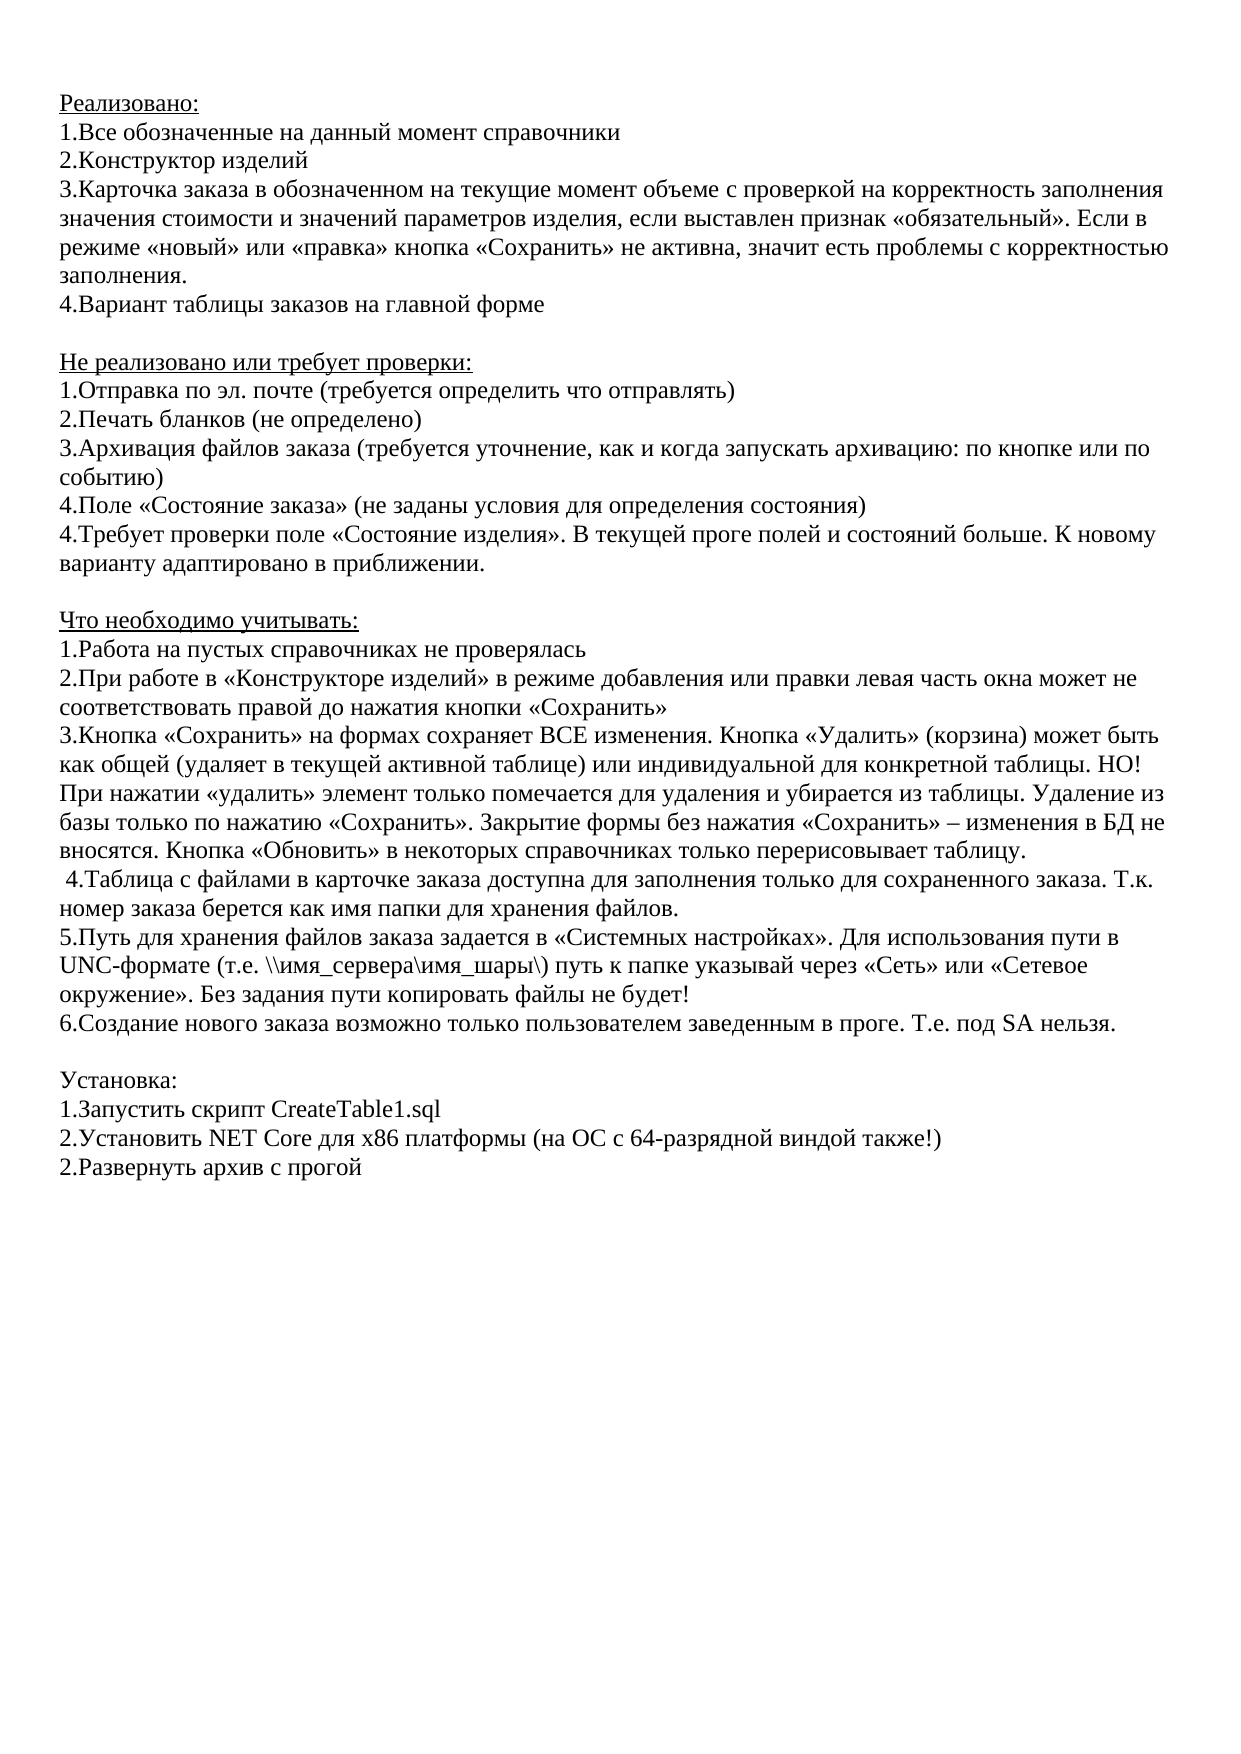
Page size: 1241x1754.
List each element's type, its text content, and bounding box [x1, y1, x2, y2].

text 6.Создание нового заказа возможно только пользователем заведенным в проге. Т.е. под SA нельзя. [59, 1008, 1181, 1037]
text 3.Архивация файлов заказа (требуется уточнение, как и когда запускать архивацию: по кнопке или по событию) [59, 433, 1181, 490]
text 4.Вариант таблицы заказов на главной форме [59, 289, 1181, 318]
text 4.Поле «Состояние заказа» (не заданы условия для определения состояния) [59, 490, 1181, 519]
text 4.Таблица с файлами в карточке заказа доступна для заполнения только для сохраненного заказа. Т.к. номер заказа берется как имя папки для хранения файлов. [59, 864, 1181, 922]
text 2.Конструктор изделий [59, 145, 1181, 174]
text 1.Все обозначенные на данный момент справочники [59, 117, 1181, 145]
text 2.Развернуть архив с прогой [59, 1152, 1181, 1180]
text Что необходимо учитывать: [59, 605, 1181, 634]
text Не реализовано или требует проверки: [59, 347, 1181, 375]
text 3.Карточка заказа в обозначенном на текущие момент объеме​​​​​​ с проверкой на корректность заполнения значения стоимости и значений параметров изделия, если выставлен признак «обязательный». Если в режиме «новый» или «правка» кнопка «Сохранить» не активна, значит есть проблемы с корректностью заполнения. ​ [59, 174, 1181, 289]
text ​​​​​​​2.При работе в «Конструкторе изделий» в режиме добавления или правки левая часть окна может не соответствовать правой до нажатия кнопки «Сохранить» [59, 663, 1181, 720]
text 2.Установить NET Core для x86 платформы (на ОС с 64-разрядной виндой также!) [59, 1123, 1181, 1152]
text 1.Отправка по эл. почте (требуется определить что отправлять)​​​​​​​ [59, 375, 1181, 404]
text Установка: [59, 1065, 1181, 1094]
text 5.Путь для хранения файлов заказа задается в «Системных настройках». Для использования пути в UNC-формате (т.е. \\имя_сервера\имя_шары\) путь к папке указывай через «Сеть» или «Сетевое окружение». Без задания пути копировать файлы не будет! [59, 922, 1181, 1008]
text Реализовано: [59, 88, 1181, 117]
text 4.Требует проверки поле «Состояние изделия». В текущей проге полей и состояний больше. К новому варианту адаптировано в приближении. [59, 519, 1181, 577]
text 3.Кнопка «Сохранить» на формах сохраняет ВСЕ изменения. Кнопка «Удалить» (корзина) может быть как общей (удаляет в текущей активной таблице) или индивидуальной для конкретной таблицы. НО! При нажатии «удалить» элемент только помечается для удаления и убирается из таблицы. Удаление из базы только по нажатию «Сохранить». Закрытие формы без нажатия «Сохранить» – изменения в БД не вносятся. Кнопка «Обновить» в некоторых справочниках только перерисовывает таблицу. [59, 720, 1181, 864]
text 2.Печать бланков (не определено) [59, 404, 1181, 433]
text 1.Работа на пустых справочниках не проверялась [59, 634, 1181, 663]
text 1.Запустить скрипт CreateTable1.sql [59, 1094, 1181, 1123]
